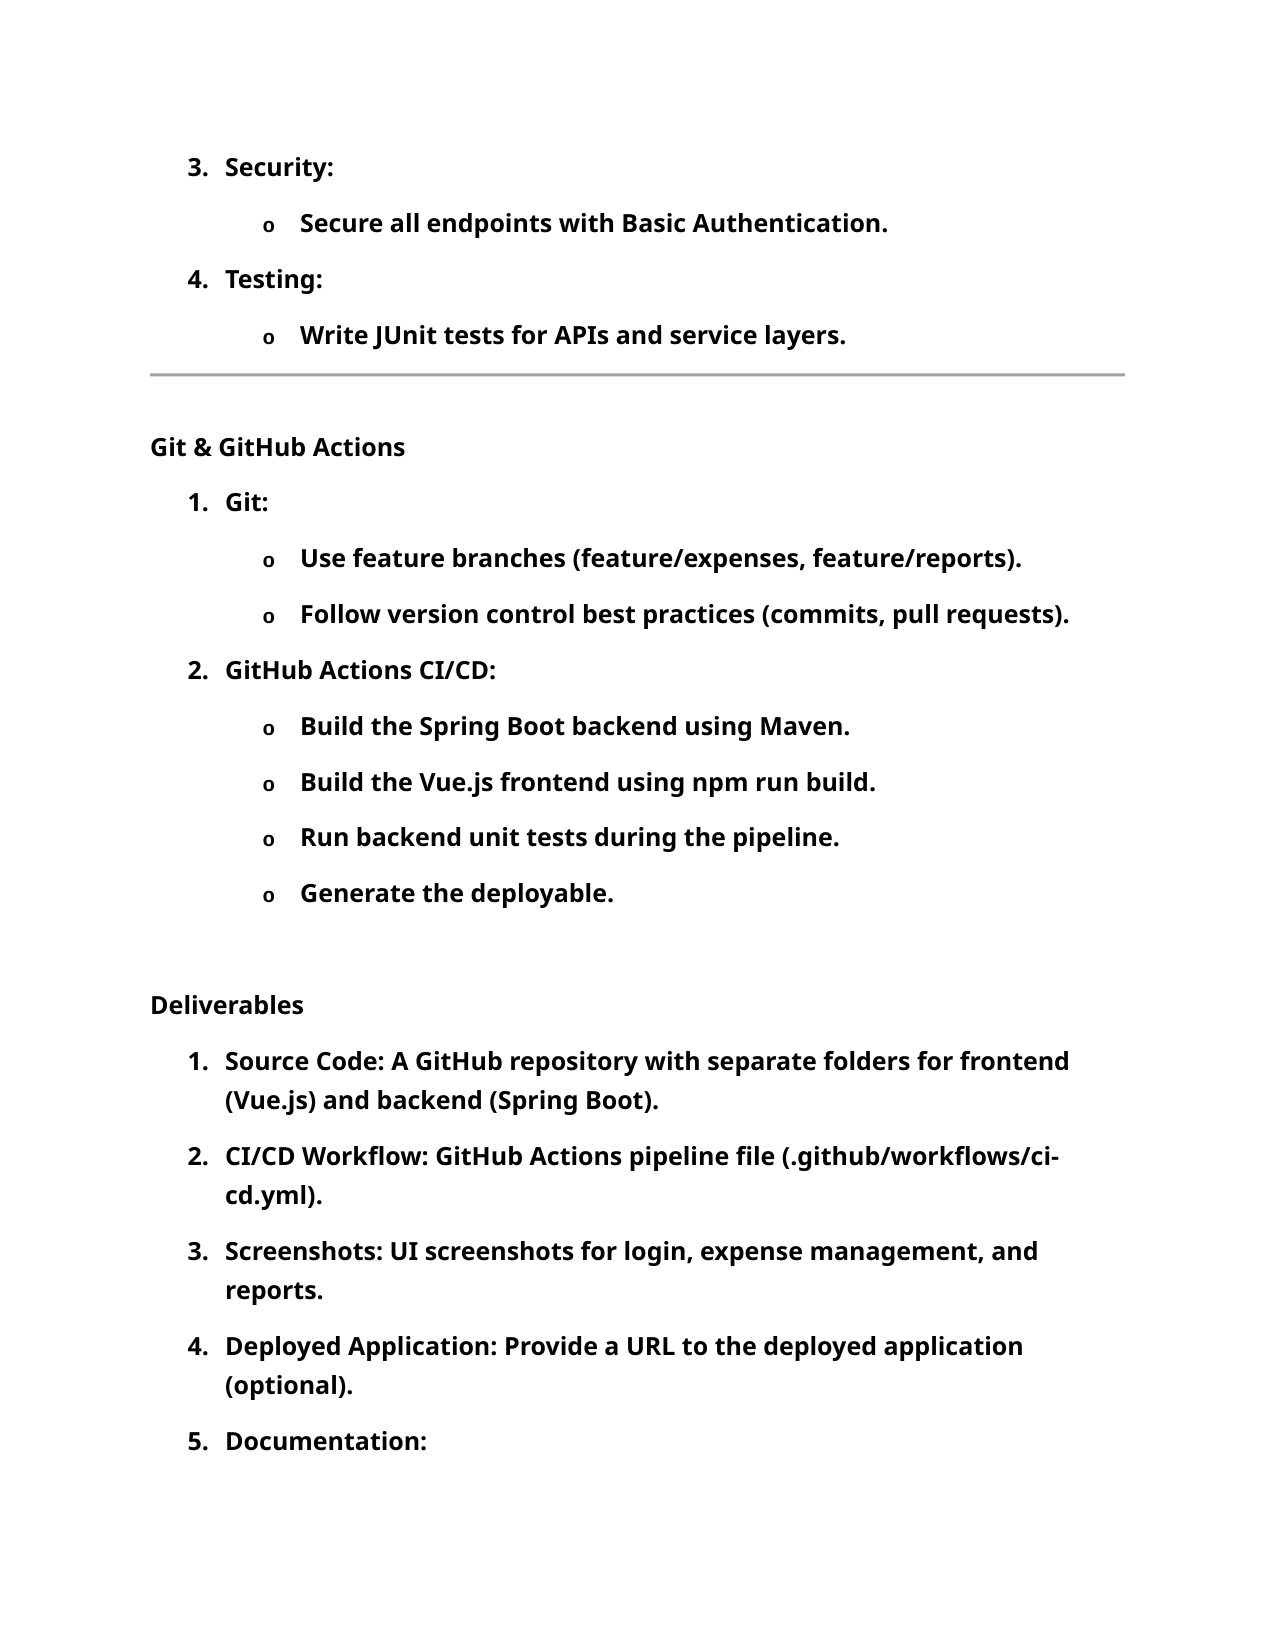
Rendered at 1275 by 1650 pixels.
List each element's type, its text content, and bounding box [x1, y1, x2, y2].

list Deployed Application: Provide a URL to the deployed application (optional). [187, 1328, 1125, 1402]
list Documentation: [187, 1423, 1125, 1457]
list Build the Vue.js frontend using npm run build. [262, 764, 1125, 798]
list Generate the deployable. [262, 876, 1125, 910]
list Run backend unit tests during the pipeline. [262, 820, 1125, 854]
list CI/CD Workflow: GitHub Actions pipeline file (.github/workflows/ci-cd.yml). [187, 1138, 1125, 1212]
list Testing: [187, 262, 1125, 296]
list Source Code: A GitHub repository with separate folders for frontend (Vue.js) and backend (Spring Boot). [187, 1043, 1125, 1117]
list Use feature branches (feature/expenses, feature/reports). [262, 541, 1125, 575]
list Secure all endpoints with Basic Authentication. [262, 206, 1125, 240]
text Git & GitHub Actions [150, 429, 1125, 463]
list Git: [187, 485, 1125, 519]
list Write JUnit tests for APIs and service layers. [262, 317, 1125, 352]
text Deliverables [150, 987, 1125, 1022]
list Follow version control best practices (commits, pull requests). [262, 597, 1125, 631]
list Build the Spring Boot backend using Maven. [262, 708, 1125, 742]
list Security: [187, 150, 1125, 184]
list GitHub Actions CI/CD: [187, 652, 1125, 687]
list Screenshots: UI screenshots for login, expense management, and reports. [187, 1233, 1125, 1307]
